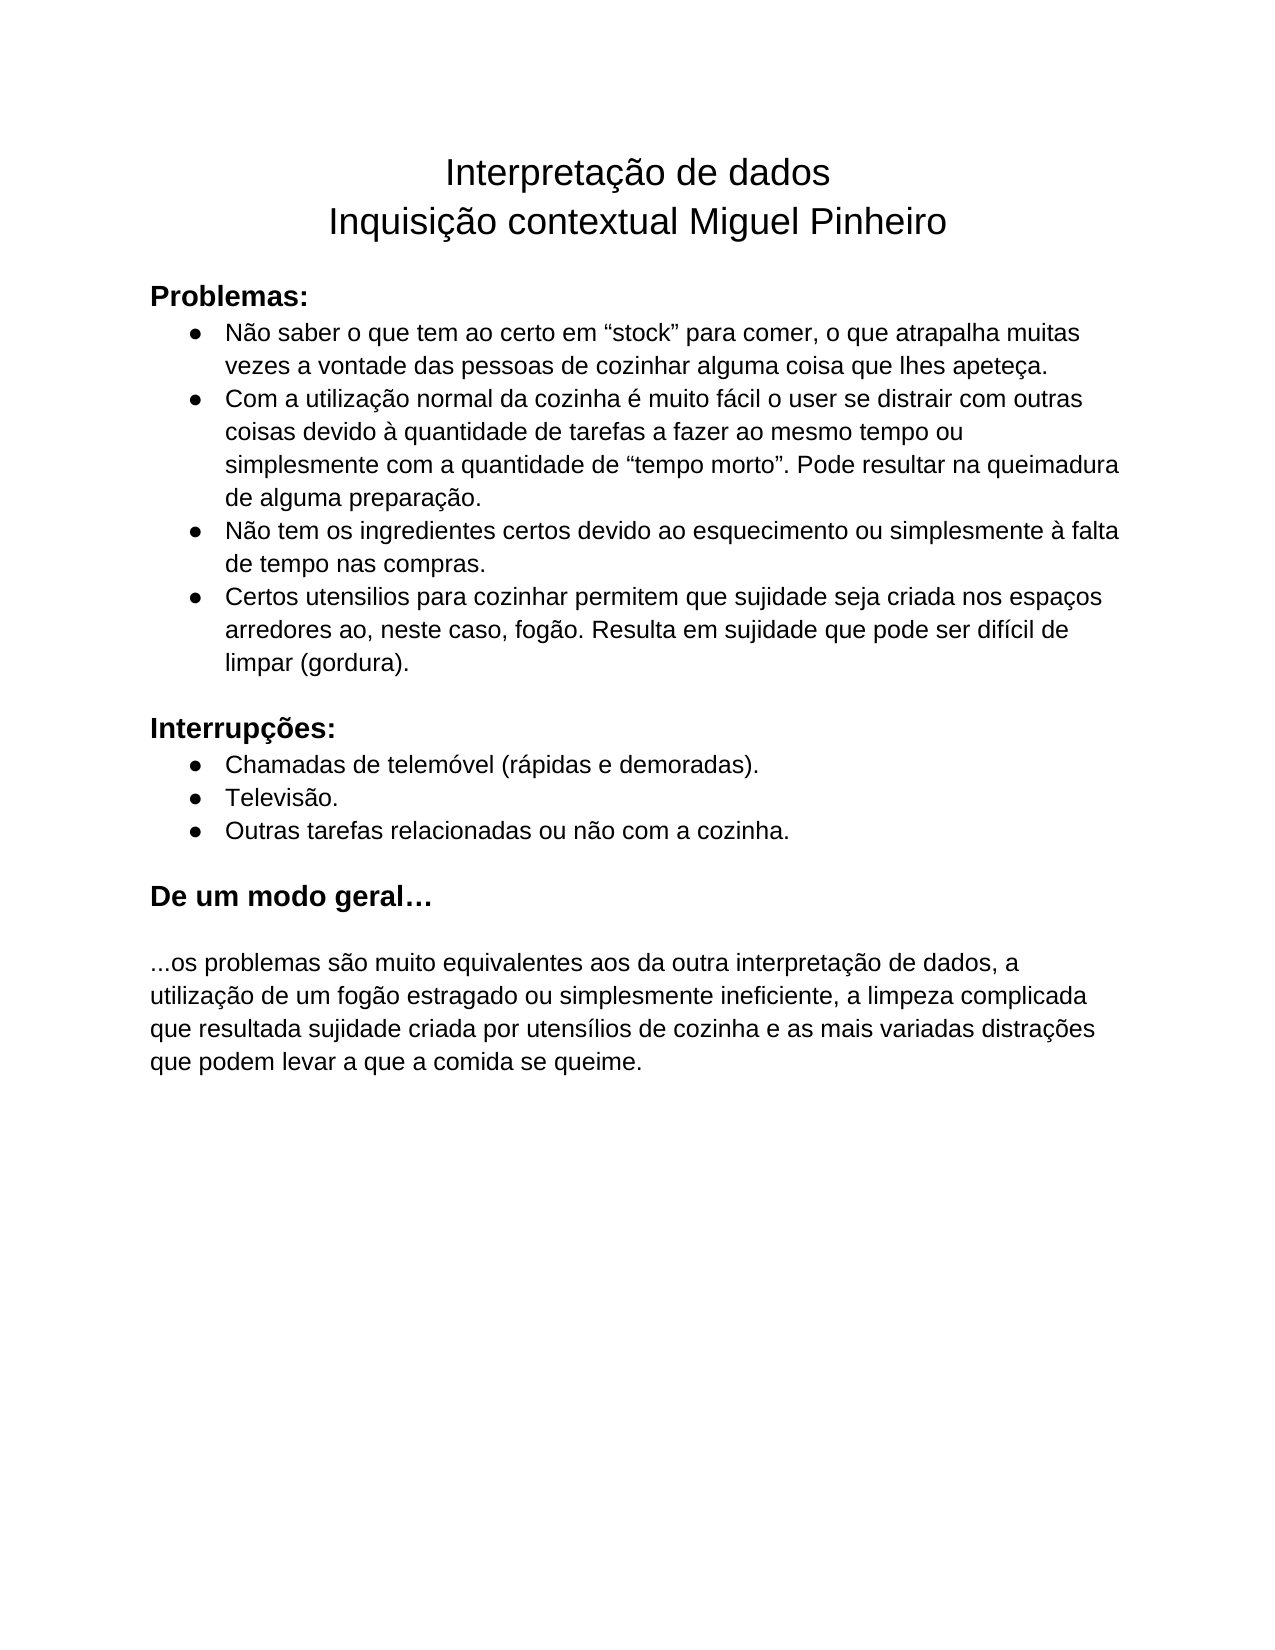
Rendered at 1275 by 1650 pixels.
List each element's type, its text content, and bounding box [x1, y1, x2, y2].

text ...os problemas são muito equivalentes aos da outra interpretação de dados, a utilização de um fogão estragado ou simplesmente ineficiente, a limpeza complicada que resultada sujidade criada por utensílios de cozinha e as mais variadas distrações que podem levar a que a comida se queime. [150, 948, 1125, 1076]
text Inquisição contextual Miguel Pinheiro [150, 199, 1125, 243]
text Interpretação de dados [150, 150, 1125, 193]
text Problemas: [150, 279, 1125, 313]
list Certos utensilios para cozinhar permitem que sujidade seja criada nos espaços arredores ao, neste caso, fogão. Resulta em sujidade que pode ser difícil de limpar (gordura). [188, 582, 1125, 677]
list Não tem os ingredientes certos devido ao esquecimento ou simplesmente à falta de tempo nas compras. [188, 516, 1125, 578]
list Com a utilização normal da cozinha é muito fácil o user se distrair com outras coisas devido à quantidade de tarefas a fazer ao mesmo tempo ou simplesmente com a quantidade de “tempo morto”. Pode resultar na queimadura de alguma preparação. [188, 384, 1125, 512]
text Interrupções: [150, 711, 1125, 745]
text De um modo geral… [150, 879, 1125, 913]
list Chamadas de telemóvel (rápidas e demoradas). [188, 750, 1125, 779]
list Outras tarefas relacionadas ou não com a cozinha. [188, 816, 1125, 845]
list Não saber o que tem ao certo em “stock” para comer, o que atrapalha muitas vezes a vontade das pessoas de cozinhar alguma coisa que lhes apeteça. [188, 318, 1125, 380]
list Televisão. [188, 783, 1125, 812]
